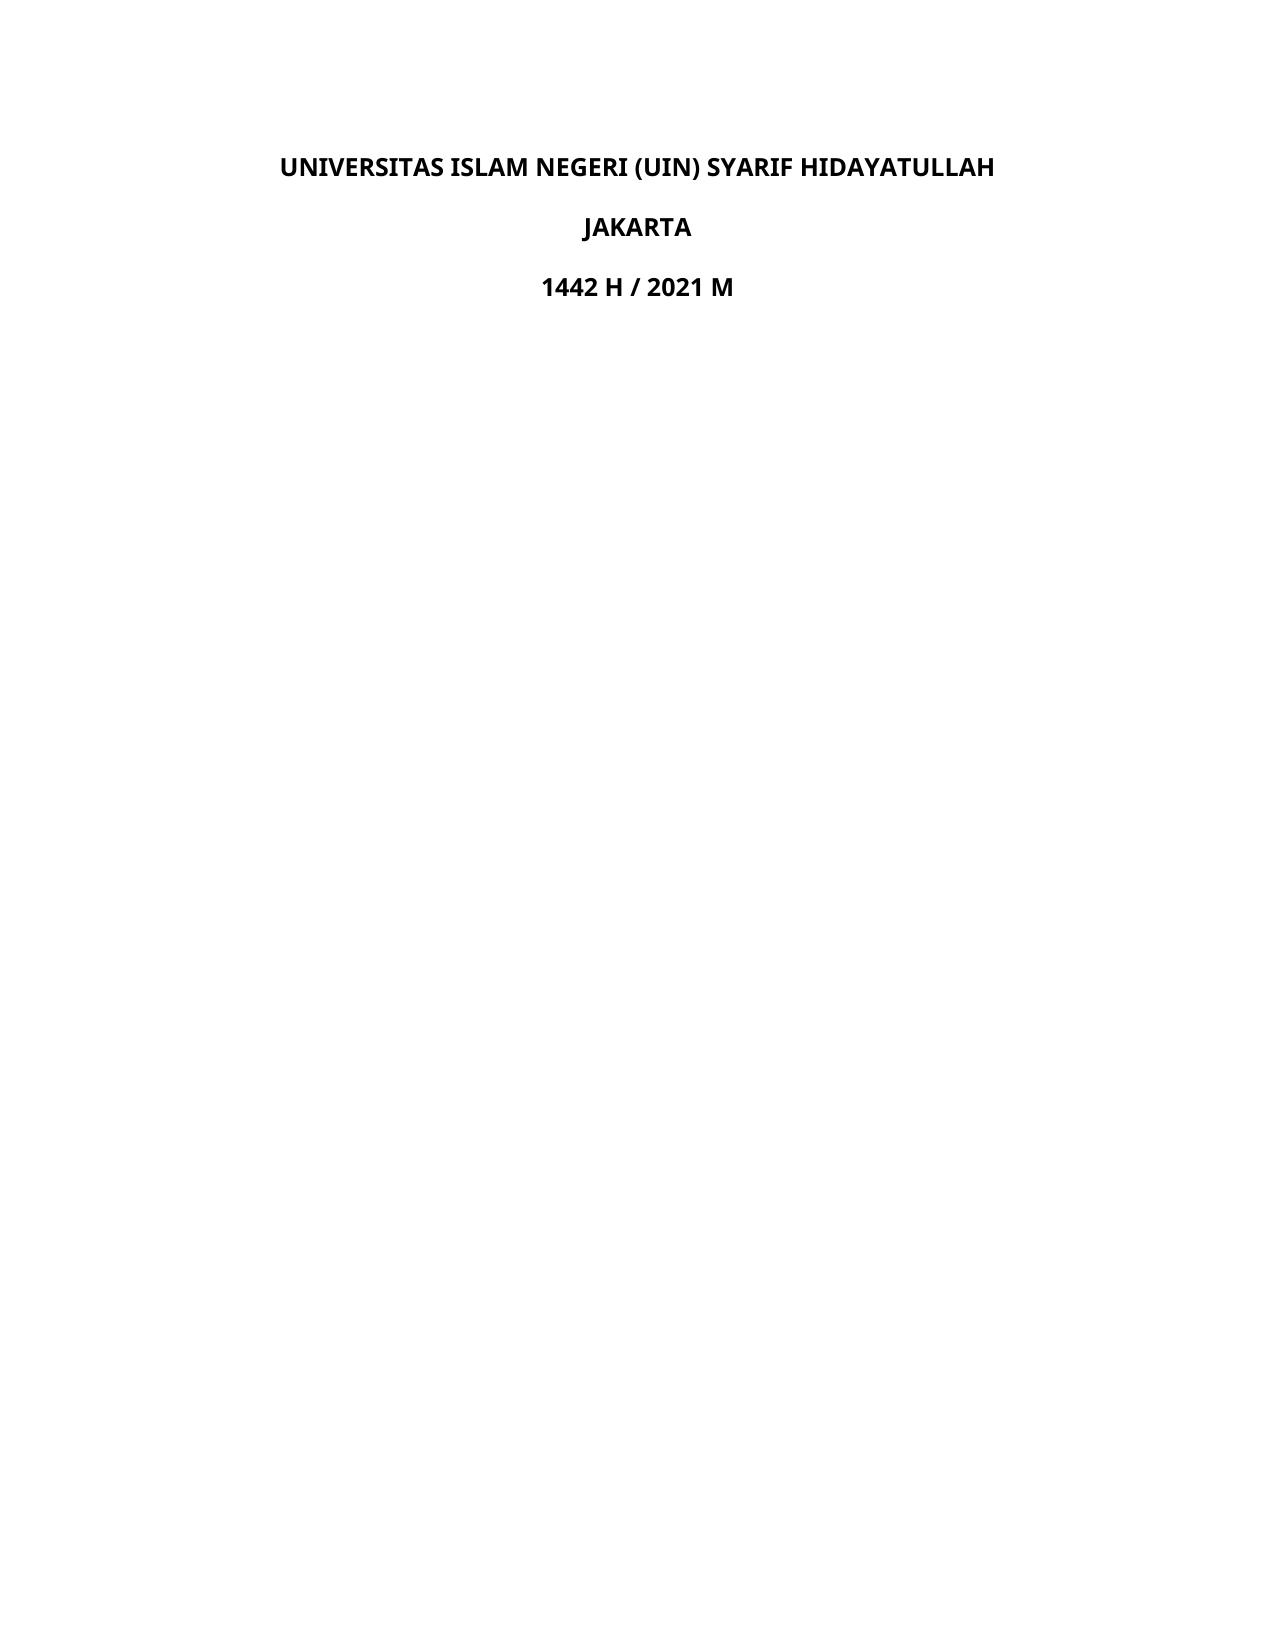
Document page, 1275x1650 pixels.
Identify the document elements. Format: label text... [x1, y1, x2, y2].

text UNIVERSITAS ISLAM NEGERI (UIN) SYARIF HIDAYATULLAH [150, 150, 1125, 184]
text 1442 H / 2021 M [150, 270, 1125, 304]
text JAKARTA [150, 210, 1125, 244]
